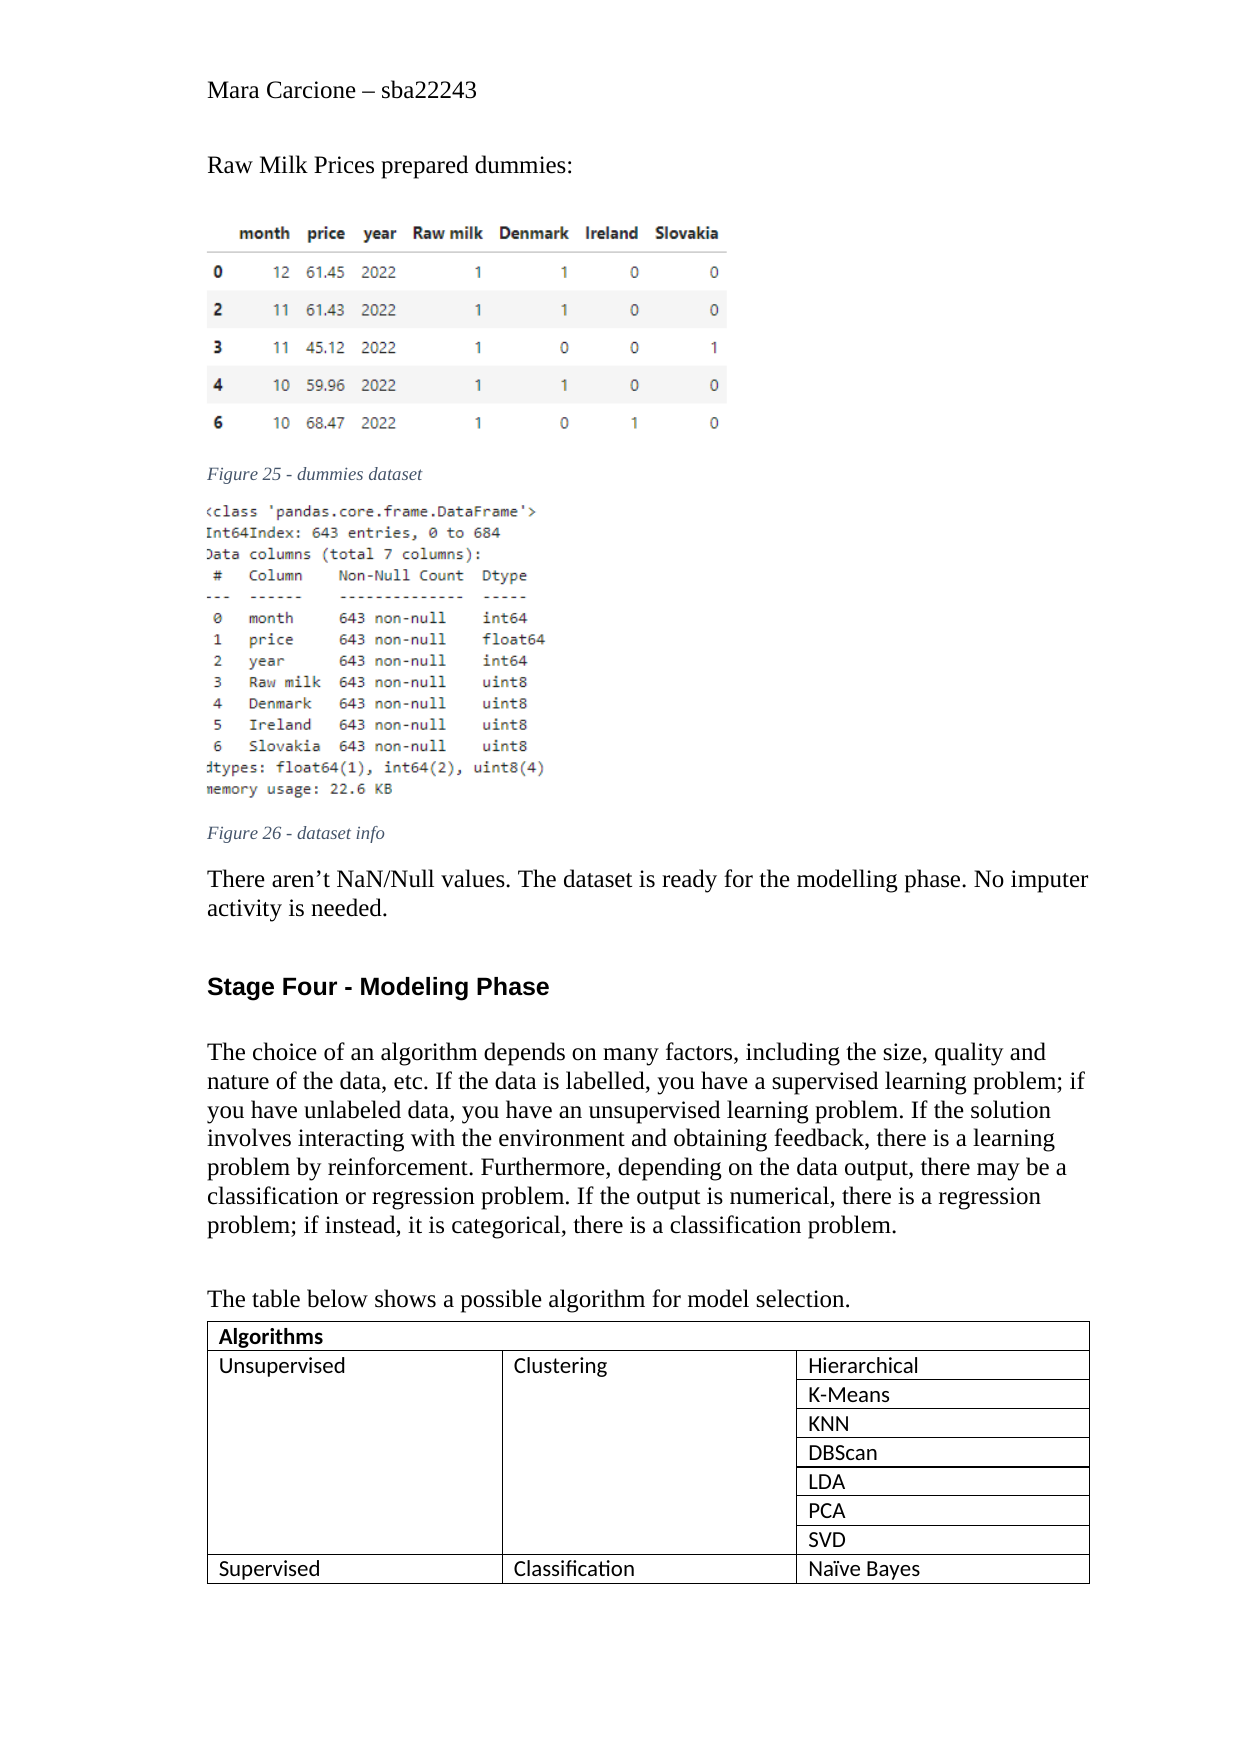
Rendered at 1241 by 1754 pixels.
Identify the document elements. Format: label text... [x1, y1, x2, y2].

table_cell Naïve Bayes [797, 1555, 1089, 1583]
picture [206, 224, 782, 455]
text There aren’t NaN/Null values. The dataset is ready for the modelling phase. No imputer activity is needed. [207, 864, 1090, 922]
table_cell Clustering [503, 1351, 796, 1553]
table_cell Hierarchical [797, 1351, 1089, 1379]
text The table below shows a possible algorithm for model selection. [207, 1284, 1090, 1313]
picture [206, 505, 558, 814]
table_cell Classification [503, 1555, 796, 1583]
table_cell Unsupervised [208, 1351, 502, 1553]
text The choice of an algorithm depends on many factors, including the size, quality and nature of the data, etc. If the data is labelled, you have a supervised learning problem; if you have unlabeled data, you have an unsupervised learning problem. If the solution involves interacting with the environment and obtaining feedback, there is a learning problem by reinforcement. Furthermore, depending on the data output, there may be a classification or regression problem. If the output is numerical, there is a regression problem; if instead, it is categorical, there is a classification problem. [207, 1037, 1090, 1238]
subtitle Stage Four - Modeling Phase [207, 971, 1090, 1000]
table_cell LDA [797, 1468, 1089, 1495]
table_cell PCA [797, 1496, 1089, 1524]
table_cell SVD [797, 1526, 1089, 1553]
table_cell DBScan [797, 1438, 1089, 1466]
table_header Algorithms [208, 1322, 1089, 1350]
text Raw Milk Prices prepared dummies: [207, 150, 1090, 179]
table_cell K-Means [797, 1380, 1089, 1408]
table_cell KNN [797, 1409, 1089, 1437]
table_cell Supervised [208, 1555, 502, 1583]
